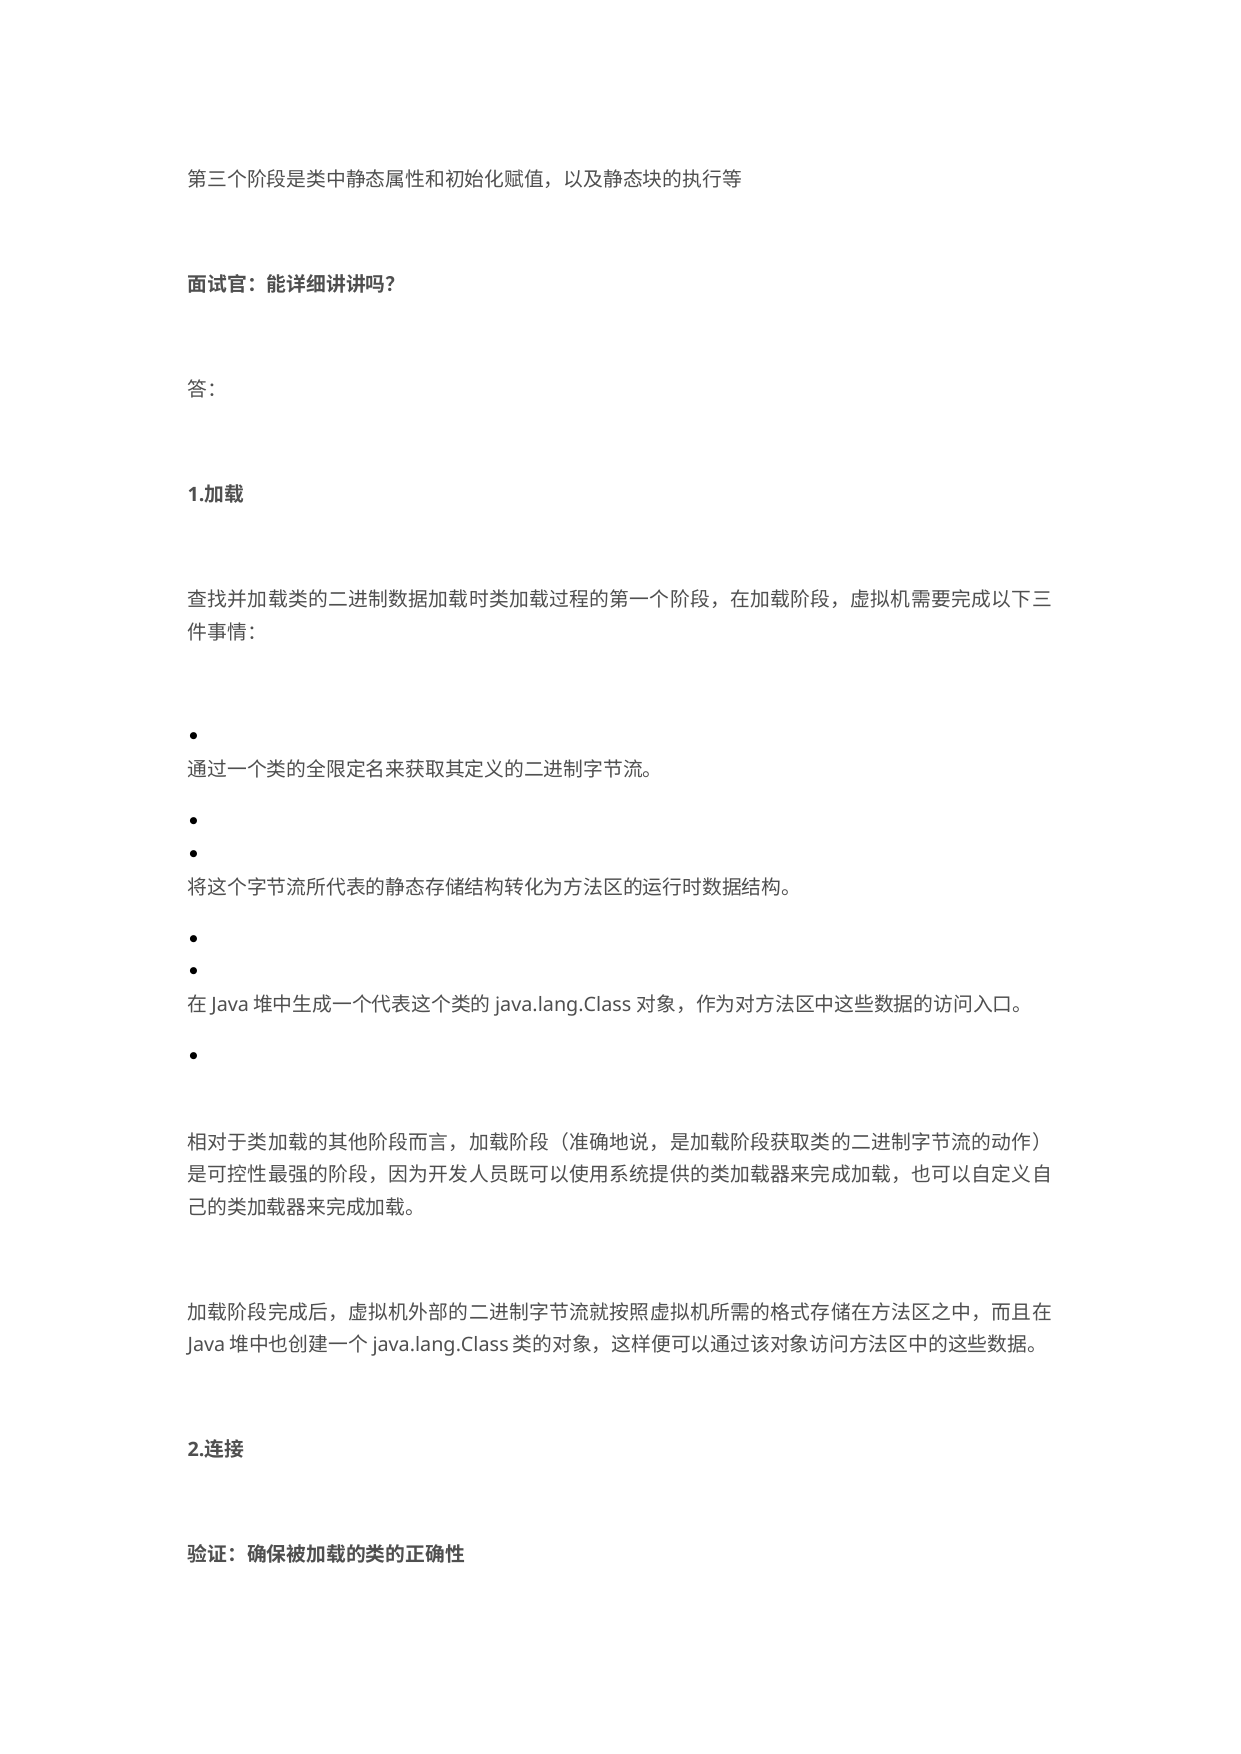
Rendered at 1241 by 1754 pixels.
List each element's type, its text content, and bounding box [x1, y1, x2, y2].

text 加载阶段完成后，虚拟机外部的二进制字节流就按照虚拟机所需的格式存储在方法区之中，而且在Java堆中也创建一个 java.lang.Class类的对象，这样便可以通过该对象访问方法区中的这些数据。 [187, 1294, 1053, 1359]
text 2.连接 [187, 1432, 1053, 1464]
text 将这个字节流所代表的静态存储结构转化为方法区的运行时数据结构。 [187, 869, 1053, 902]
text 在Java堆中生成一个代表这个类的 java.lang.Class 对象，作为对方法区中这些数据的访问入口。 [187, 987, 1053, 1019]
text 相对于类加载的其他阶段而言，加载阶段（准确地说，是加载阶段获取类的二进制字节流的动作）是可控性最强的阶段，因为开发人员既可以使用系统提供的类加载器来完成加载，也可以自定义自己的类加载器来完成加载。 [187, 1124, 1053, 1222]
text 查找并加载类的二进制数据加载时类加载过程的第一个阶段，在加载阶段，虚拟机需要完成以下三件事情： [187, 582, 1053, 647]
text 通过一个类的全限定名来获取其定义的二进制字节流。 [187, 752, 1053, 784]
text 第三个阶段是类中静态属性和初始化赋值，以及静态块的执行等 [187, 162, 1053, 194]
text 验证：确保被加载的类的正确性 [187, 1537, 1053, 1569]
text 1.加载 [187, 477, 1053, 509]
text 答： [187, 372, 1053, 404]
text 面试官：能详细讲讲吗？ [187, 267, 1053, 299]
